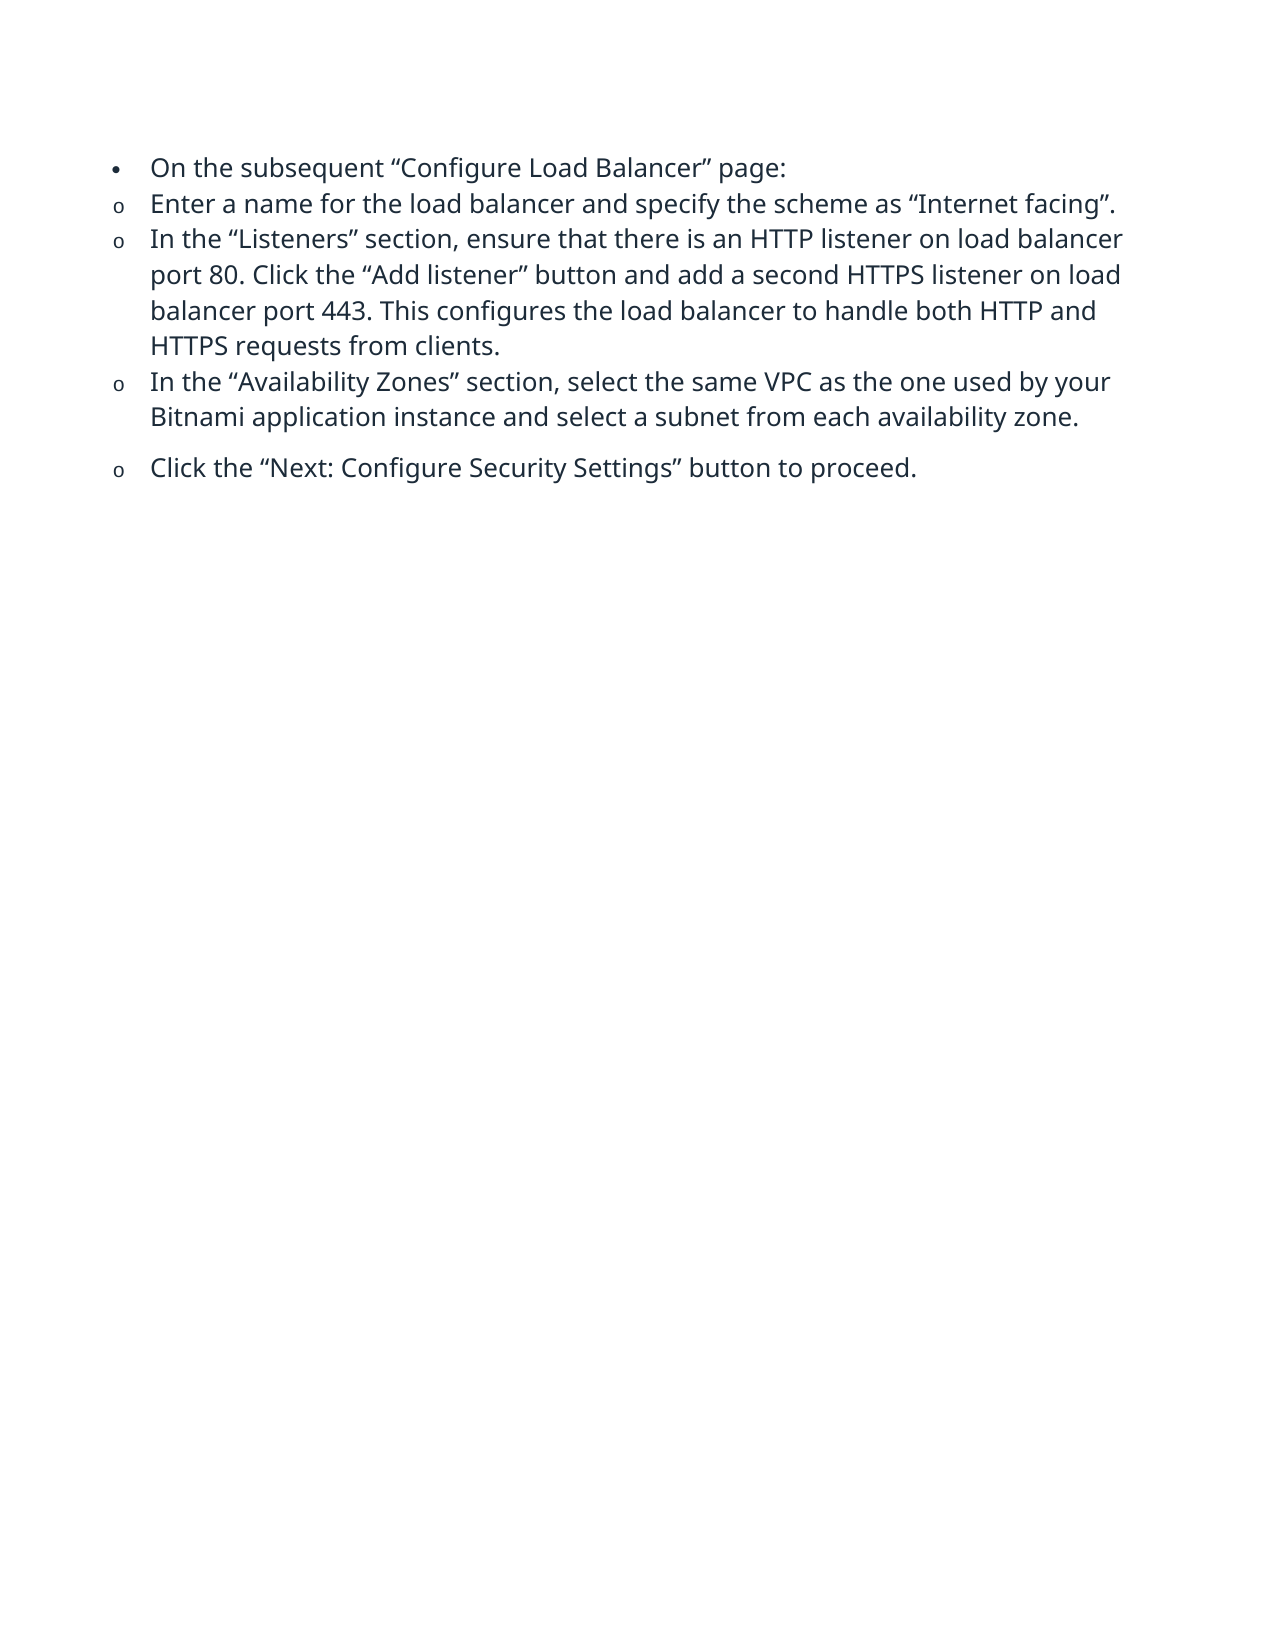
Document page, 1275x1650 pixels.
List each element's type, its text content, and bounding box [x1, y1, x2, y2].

list In the “Listeners” section, ensure that there is an HTTP listener on load balancer port 80. Click the “Add listener” button and add a second HTTPS listener on load balancer port 443. This configures the load balancer to handle both HTTP and HTTPS requests from clients. [112, 221, 1125, 363]
list On the subsequent “Configure Load Balancer” page: [112, 150, 1125, 186]
list Enter a name for the load balancer and specify the scheme as “Internet facing”. [112, 186, 1125, 221]
list In the “Availability Zones” section, select the same VPC as the one used by your Bitnami application instance and select a subnet from each availability zone. [112, 363, 1125, 434]
list Click the “Next: Configure Security Settings” button to proceed. [112, 450, 1125, 485]
